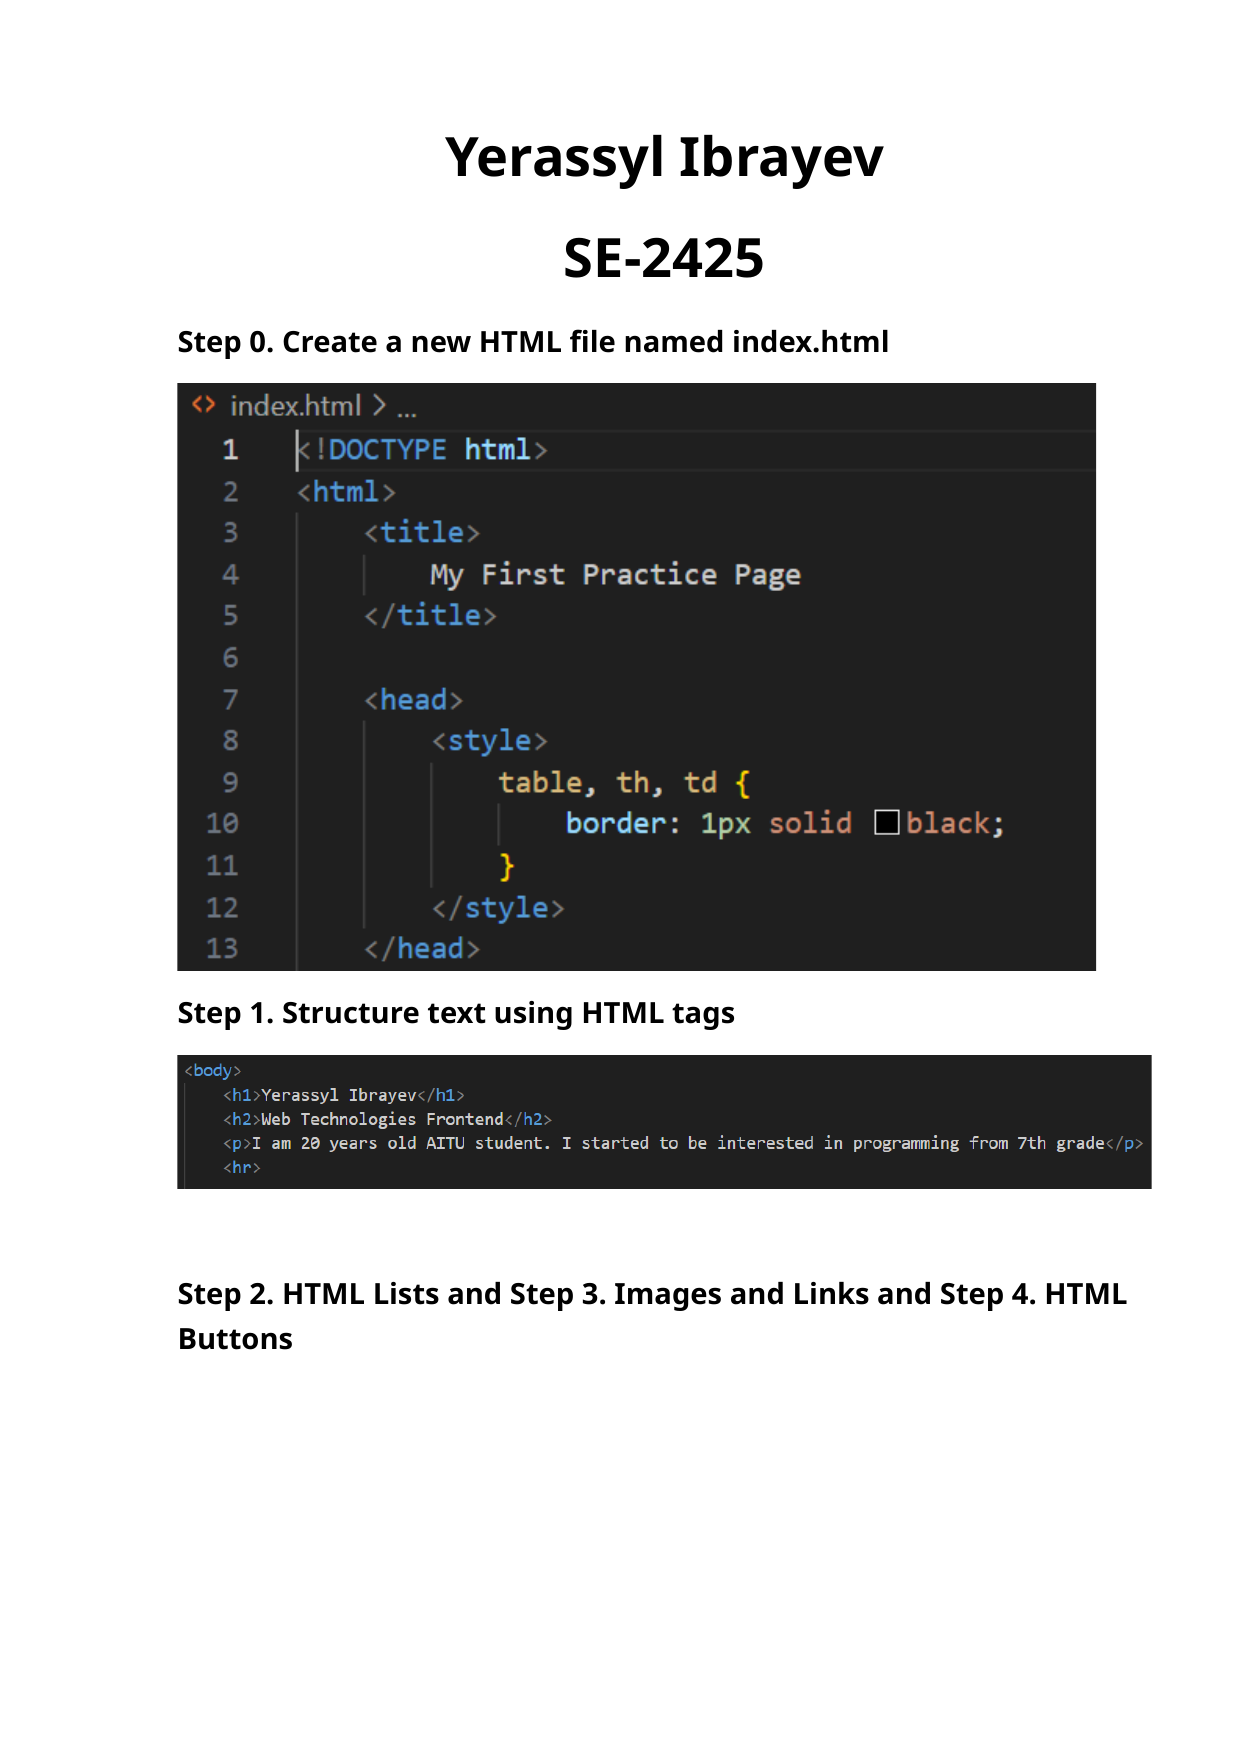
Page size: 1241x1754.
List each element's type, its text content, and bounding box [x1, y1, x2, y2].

text Step 0. Create a new HTML file named index.html [177, 321, 1152, 361]
text SE-2425 [177, 219, 1152, 293]
picture [177, 1055, 1152, 1189]
picture [177, 383, 1097, 971]
text Step 2. HTML Lists and Step 3. Images and Links and Step 4. HTML Buttons [177, 1273, 1152, 1358]
text Yerassyl Ibrayev [177, 118, 1152, 192]
text Step 1. Structure text using HTML tags [177, 993, 1152, 1032]
